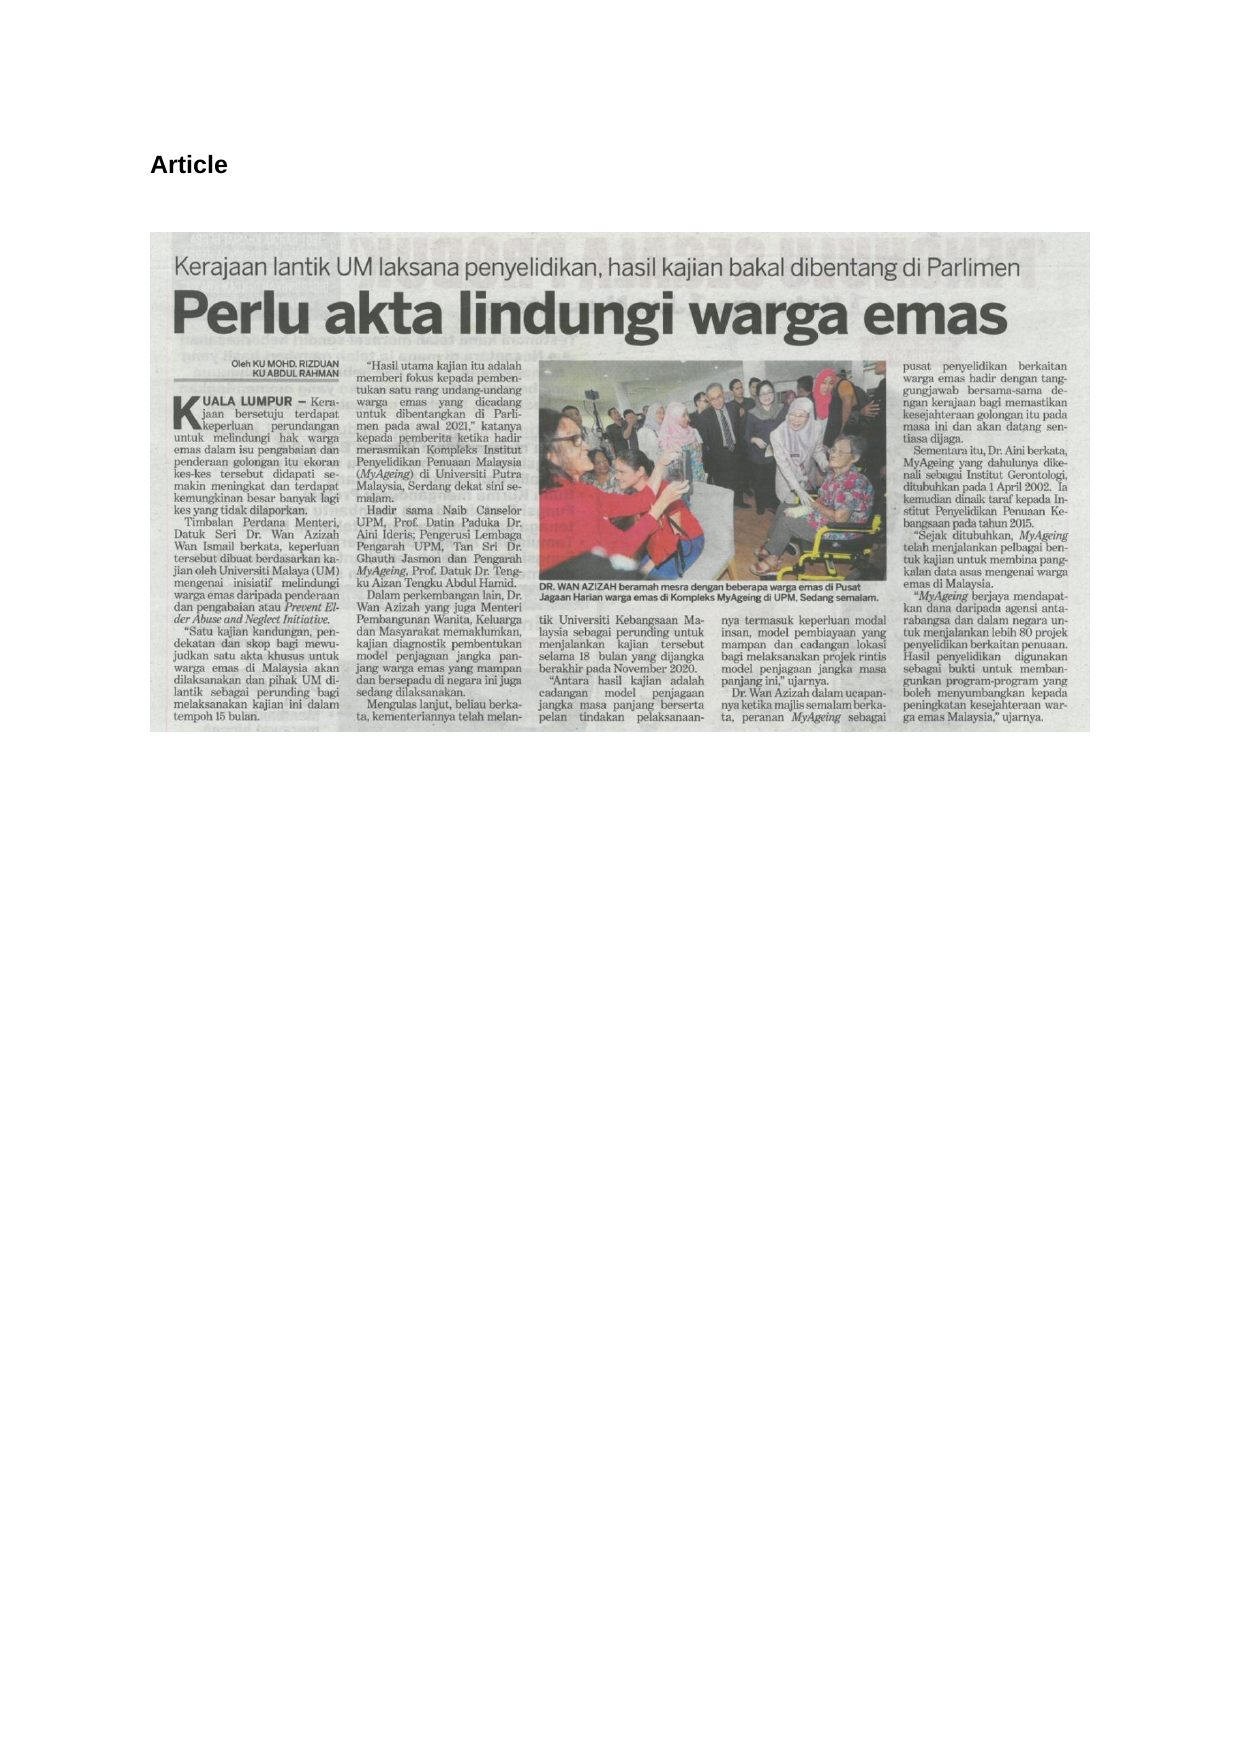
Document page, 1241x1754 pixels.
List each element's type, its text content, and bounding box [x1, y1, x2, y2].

text Article [150, 150, 1090, 179]
picture [150, 232, 1090, 732]
